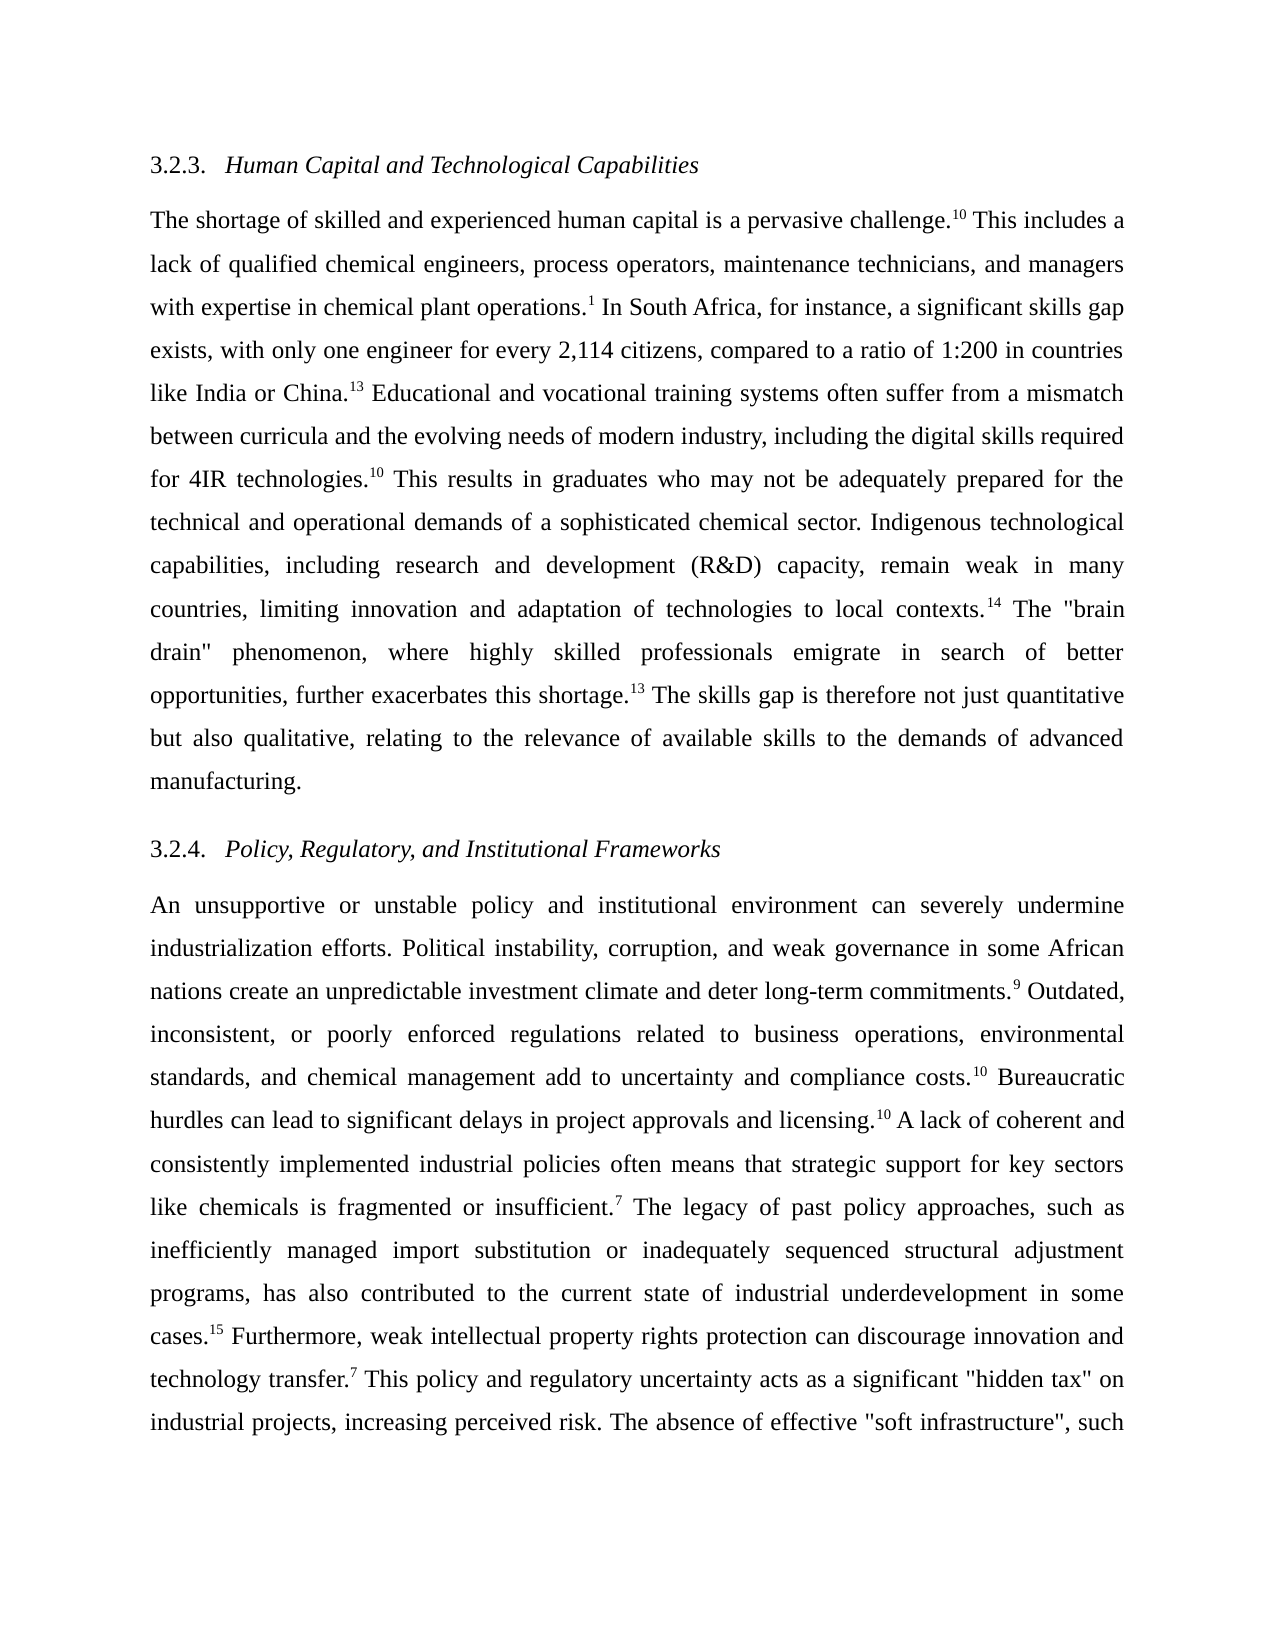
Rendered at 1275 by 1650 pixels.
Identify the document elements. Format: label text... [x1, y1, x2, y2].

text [150, 890, 1125, 1436]
subtitle 3.2.3. Human Capital and Technological Capabilities [150, 150, 1125, 179]
subtitle 3.2.4. Policy, Regulatory, and Institutional Frameworks [150, 834, 1125, 863]
text The shortage of skilled and experienced human capital is a pervasive challenge.10 This includes a lack of qualified chemical engineers, process operators, maintenance technicians, and managers with expertise in chemical plant operations.1 In South Africa, for instance, a significant skills gap exists, with only one engineer for every 2,114 citizens, compared to a ratio of 1:200 in countries like India or China.13 Educational and vocational training systems often suffer from a mismatch between curricula and the evolving needs of modern industry, including the digital skills required for 4IR technologies.10 This results in graduates who may not be adequately prepared for the technical and operational demands of a sophisticated chemical sector. Indigenous technological capabilities, including research and development (R&D) capacity, remain weak in many countries, limiting innovation and adaptation of technologies to local contexts.14 The "brain drain" phenomenon, where highly skilled professionals emigrate in search of better opportunities, further exacerbates this shortage.13 The skills gap is therefore not just quantitative but also qualitative, relating to the relevance of available skills to the demands of advanced manufacturing. [150, 206, 1125, 795]
